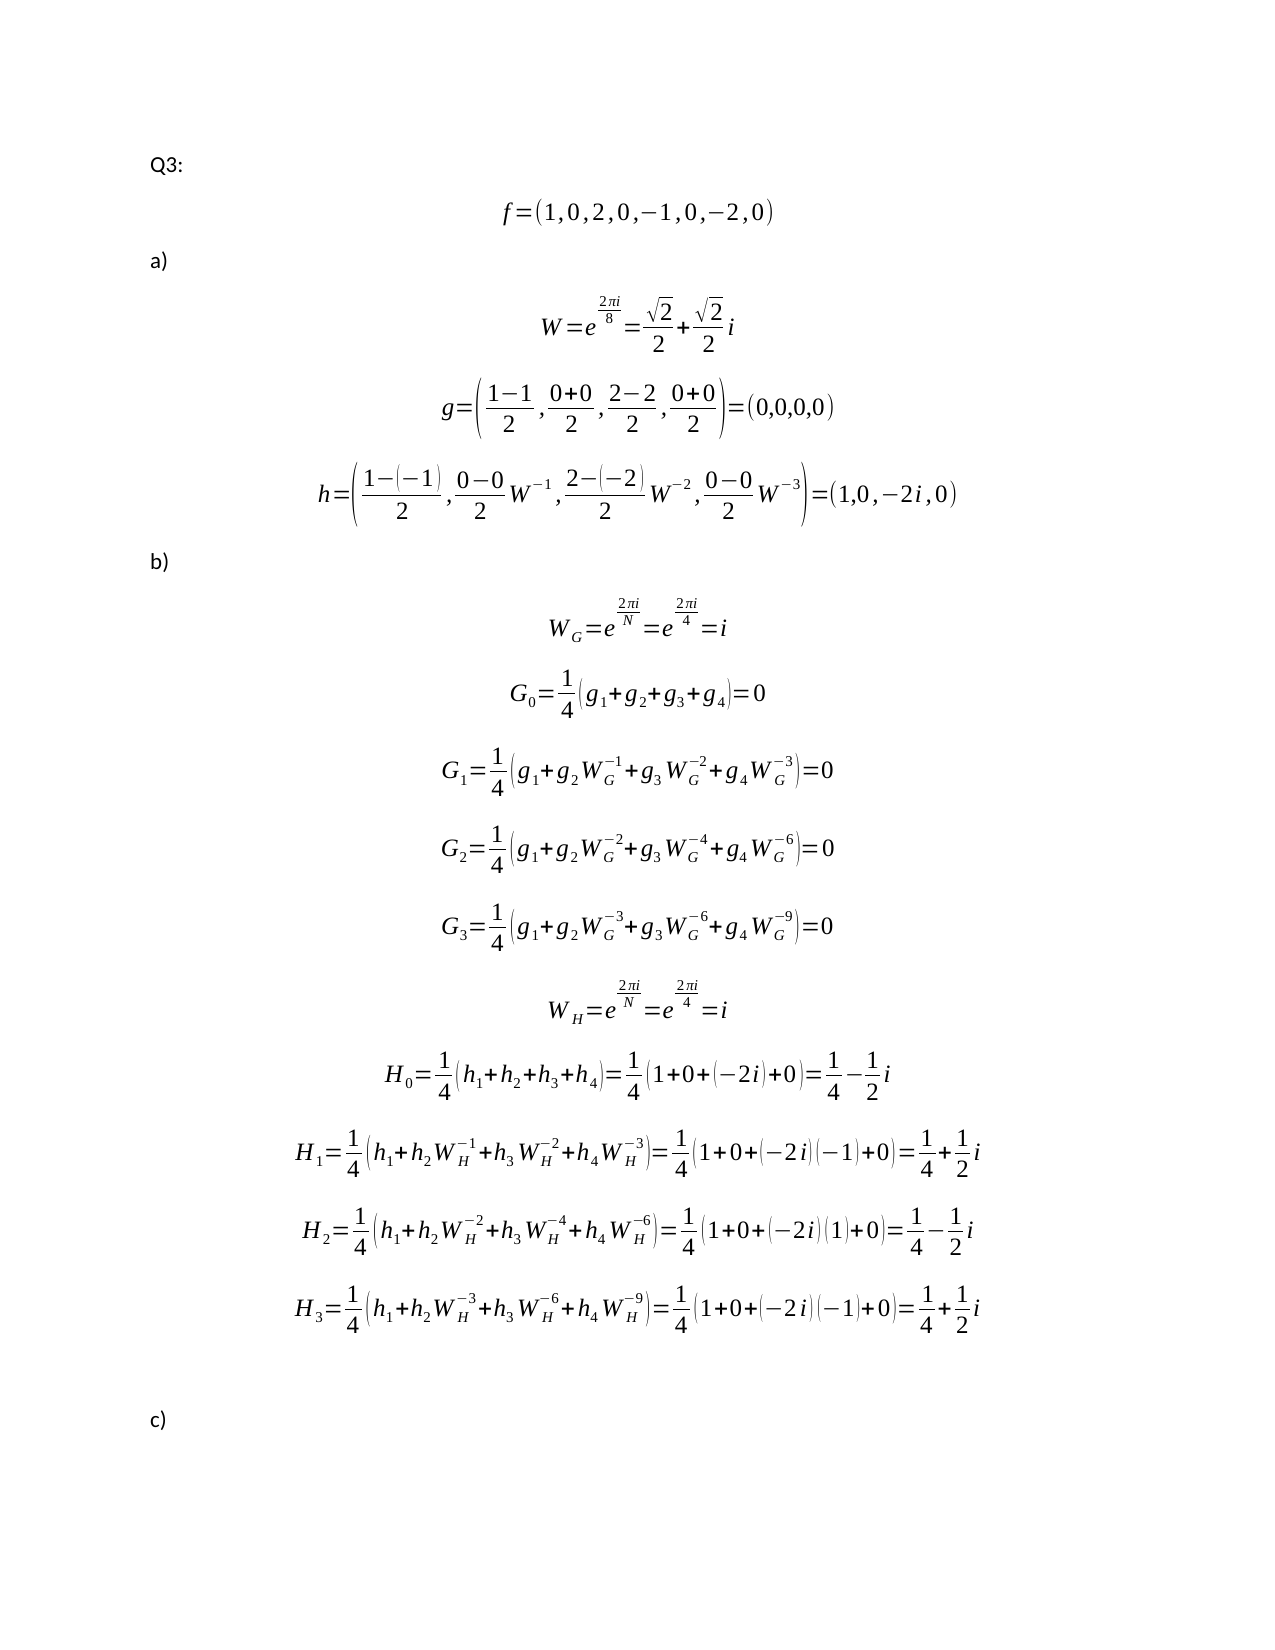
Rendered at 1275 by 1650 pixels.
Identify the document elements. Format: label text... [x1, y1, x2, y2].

text a) [150, 246, 1125, 274]
text c) [150, 1405, 1125, 1433]
text b) [150, 547, 1125, 576]
text Q3: [150, 150, 1125, 178]
